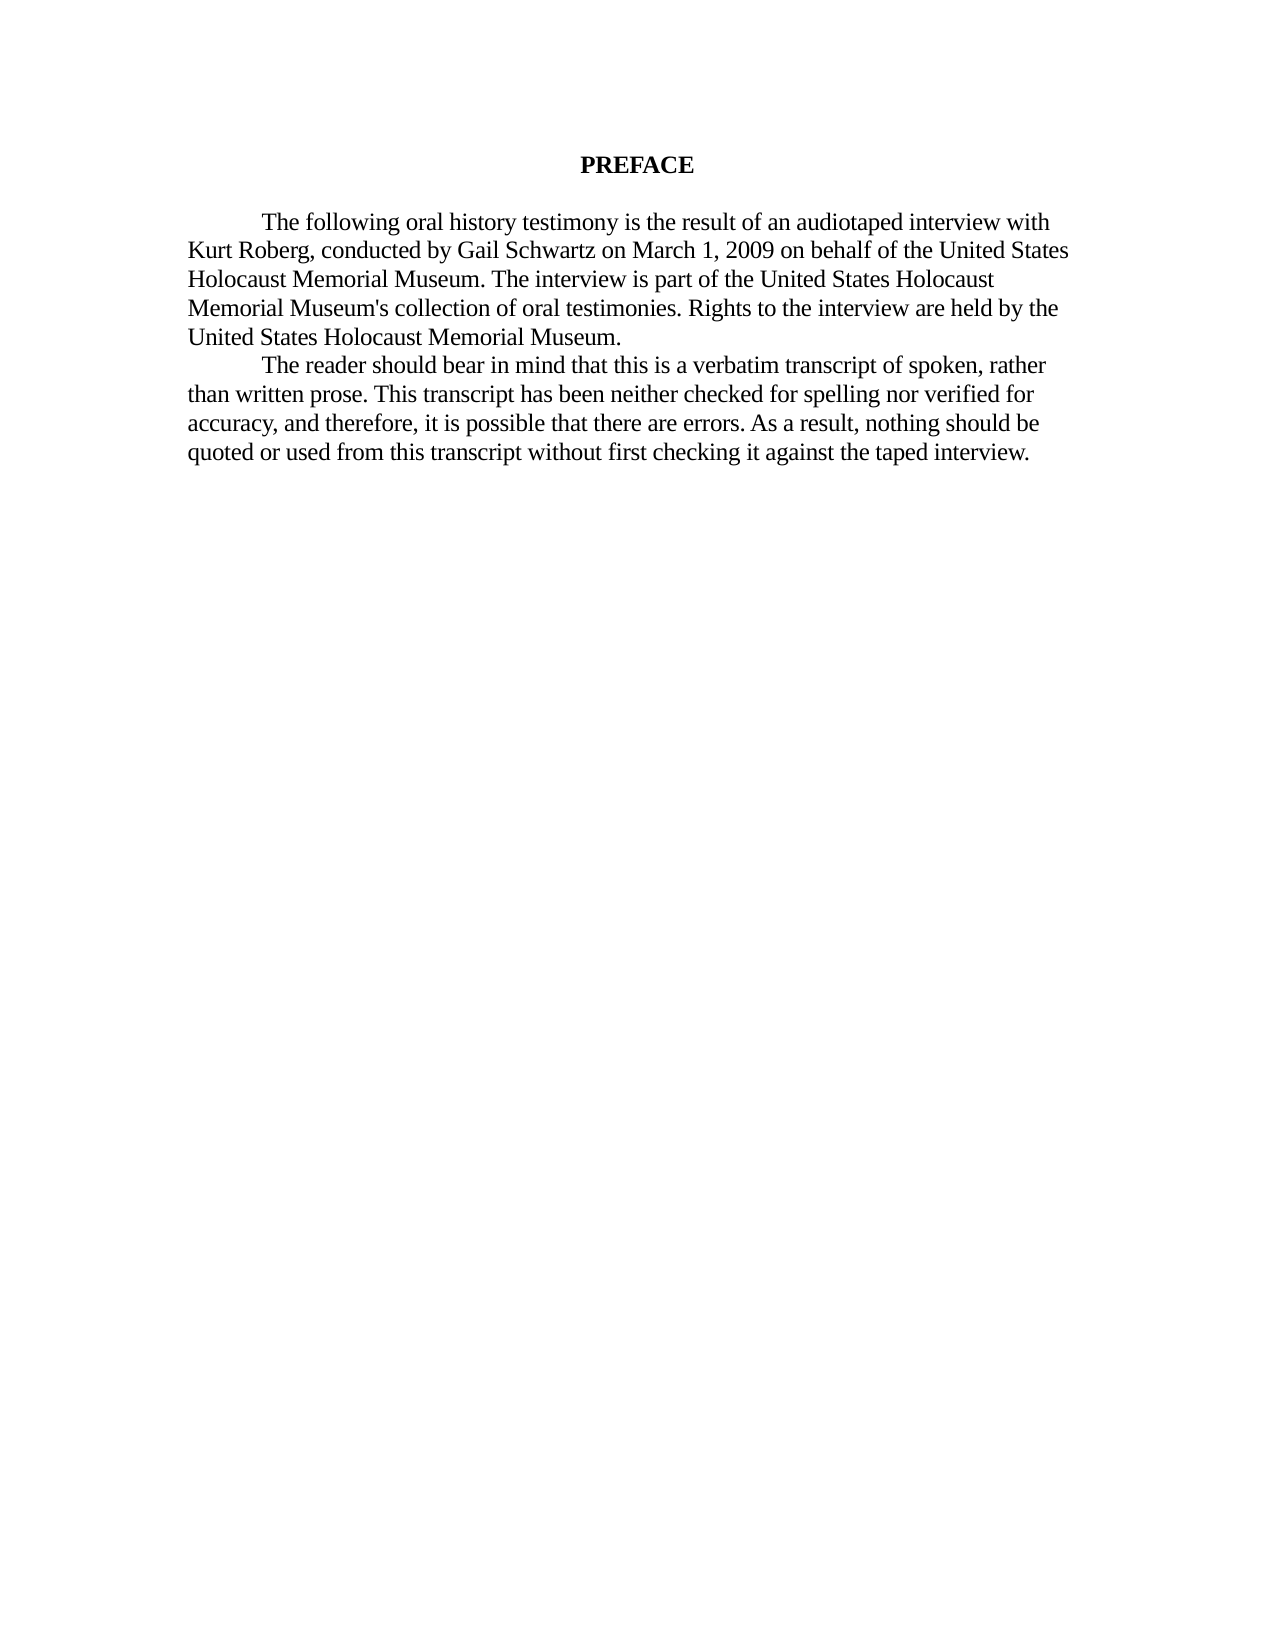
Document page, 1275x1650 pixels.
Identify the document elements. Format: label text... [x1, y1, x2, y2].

text RG-50.106*0141PREFACE [187, 150, 1087, 179]
text The following oral history testimony is the result of an audiotaped interview with Kurt Roberg, conducted by Gail Schwartz on March 1, 2009 on behalf of the United States Holocaust Memorial Museum. The interview is part of the United States Holocaust Memorial Museum's collection of oral testimonies. Rights to the interview are held by the United States Holocaust Memorial Museum. [187, 207, 1087, 351]
text The reader should bear in mind that this is a verbatim transcript of spoken, rather than written prose. This transcript has been neither checked for spelling nor verified for accuracy, and therefore, it is possible that there are errors. As a result, nothing should be quoted or used from this transcript without first checking it against the taped interview. [187, 351, 1087, 466]
